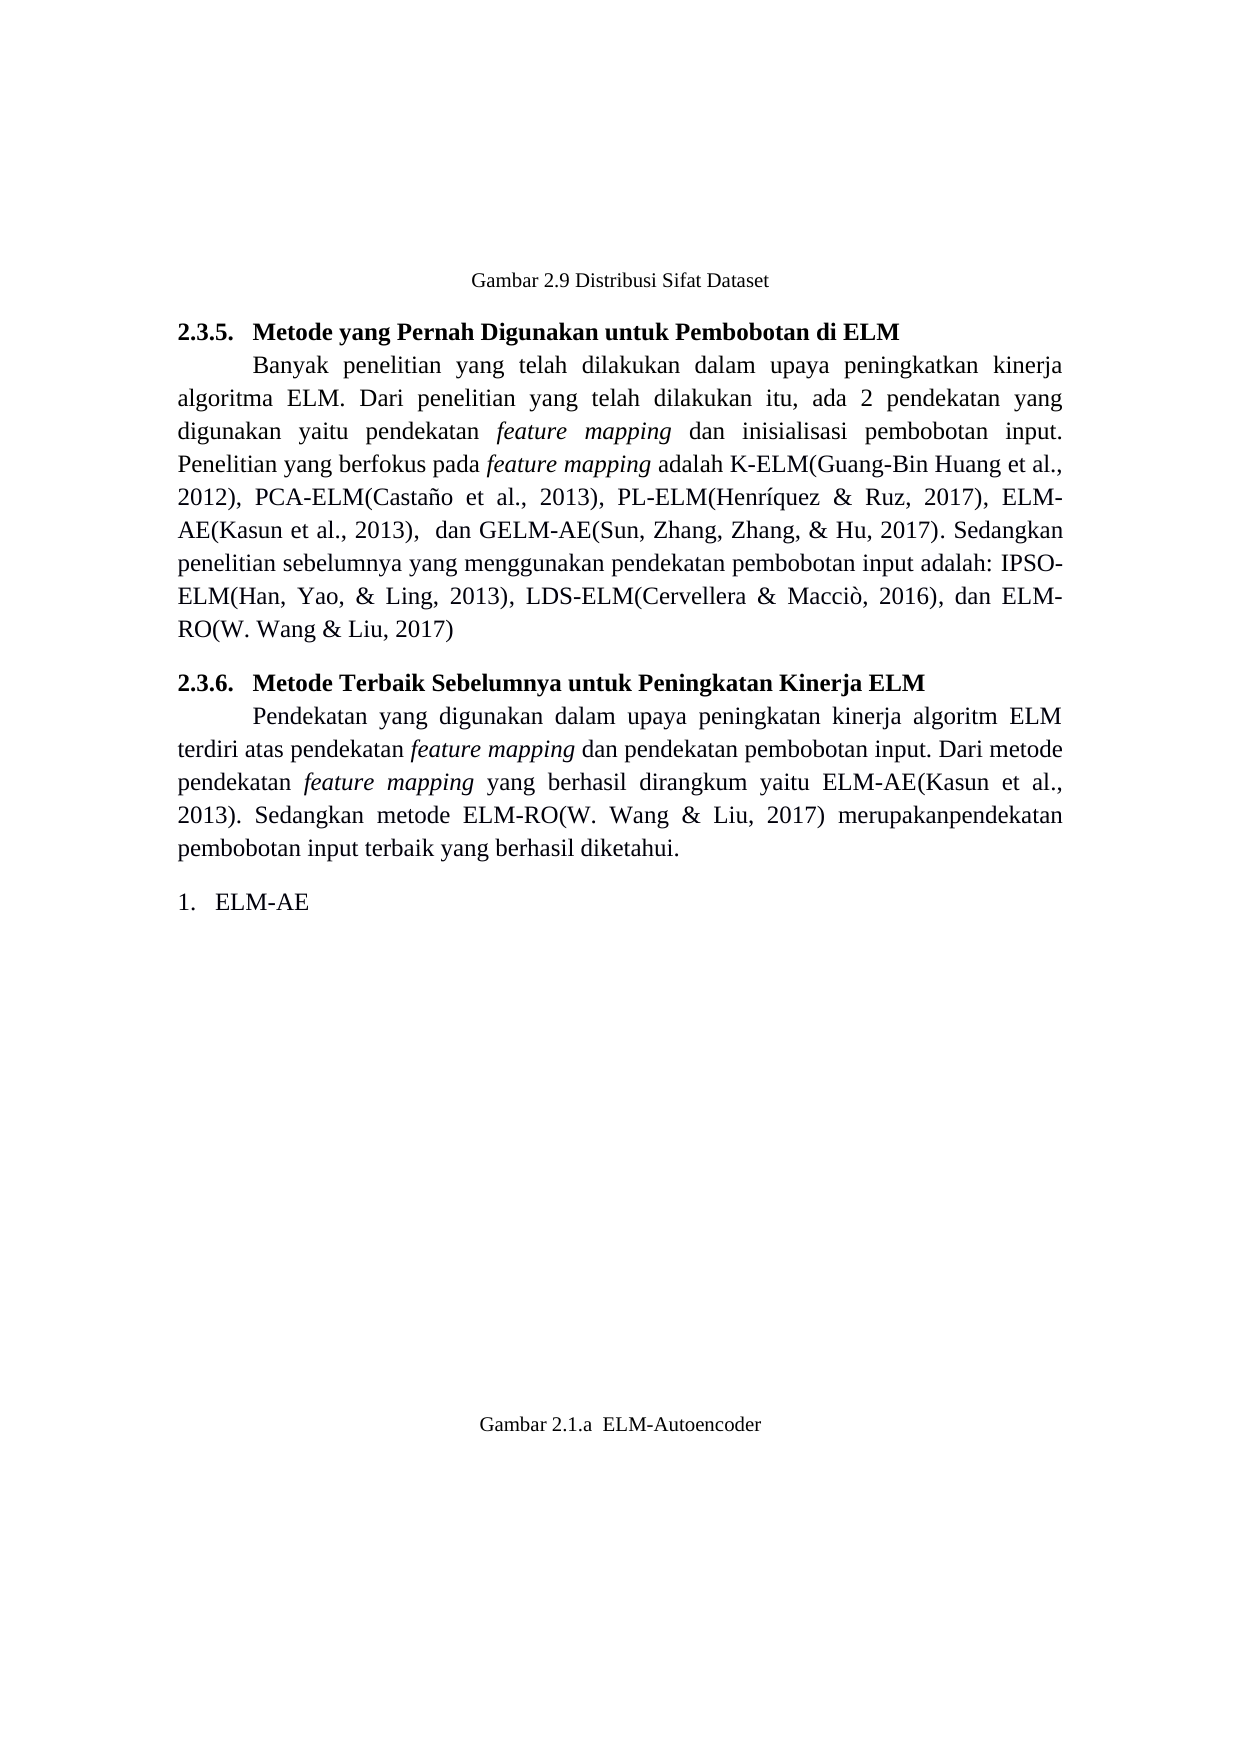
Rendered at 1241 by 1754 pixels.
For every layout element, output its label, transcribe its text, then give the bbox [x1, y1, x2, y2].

subtitle Metode Terbaik Sebelumnya untuk Peningkatan Kinerja ELM [177, 668, 1063, 697]
text Banyak penelitian yang telah dilakukan dalam upaya peningkatkan kinerja algoritma ELM. Dari penelitian yang telah dilakukan itu, ada 2 pendekatan yang digunakan yaitu pendekatan feature mapping dan inisialisasi pembobotan input. Penelitian yang berfokus pada feature mapping adalah K-ELM(Guang-Bin Huang et al., 2012), PCA-ELM(Castaño et al., 2013), PL-ELM(Henríquez & Ruz, 2017), ELM-AE(Kasun et al., 2013), dan GELM-AE(Sun, Zhang, Zhang, & Hu, 2017). Sedangkan penelitian sebelumnya yang menggunakan pendekatan pembobotan input adalah: IPSO-ELM(Han, Yao, & Ling, 2013), LDS-ELM(Cervellera & Macciò, 2016), dan ELM-RO(W. Wang & Liu, 2017) [177, 350, 1063, 643]
subtitle Metode yang Pernah Digunakan untuk Pembobotan di ELM [177, 317, 1063, 346]
text Gambar 2.1.a ELM-Autoencoder [177, 1412, 1063, 1436]
list ELM-AE [177, 887, 1063, 916]
text Gambar 2.9 Distribusi Sifat Dataset [177, 268, 1063, 292]
text Pendekatan yang digunakan dalam upaya peningkatan kinerja algoritm ELM terdiri atas pendekatan feature mapping dan pendekatan pembobotan input. Dari metode pendekatan feature mapping yang berhasil dirangkum yaitu ELM-AE(Kasun et al., 2013). Sedangkan metode ELM-RO(W. Wang & Liu, 2017) merupakanpendekatan pembobotan input terbaik yang berhasil diketahui. [177, 701, 1063, 862]
